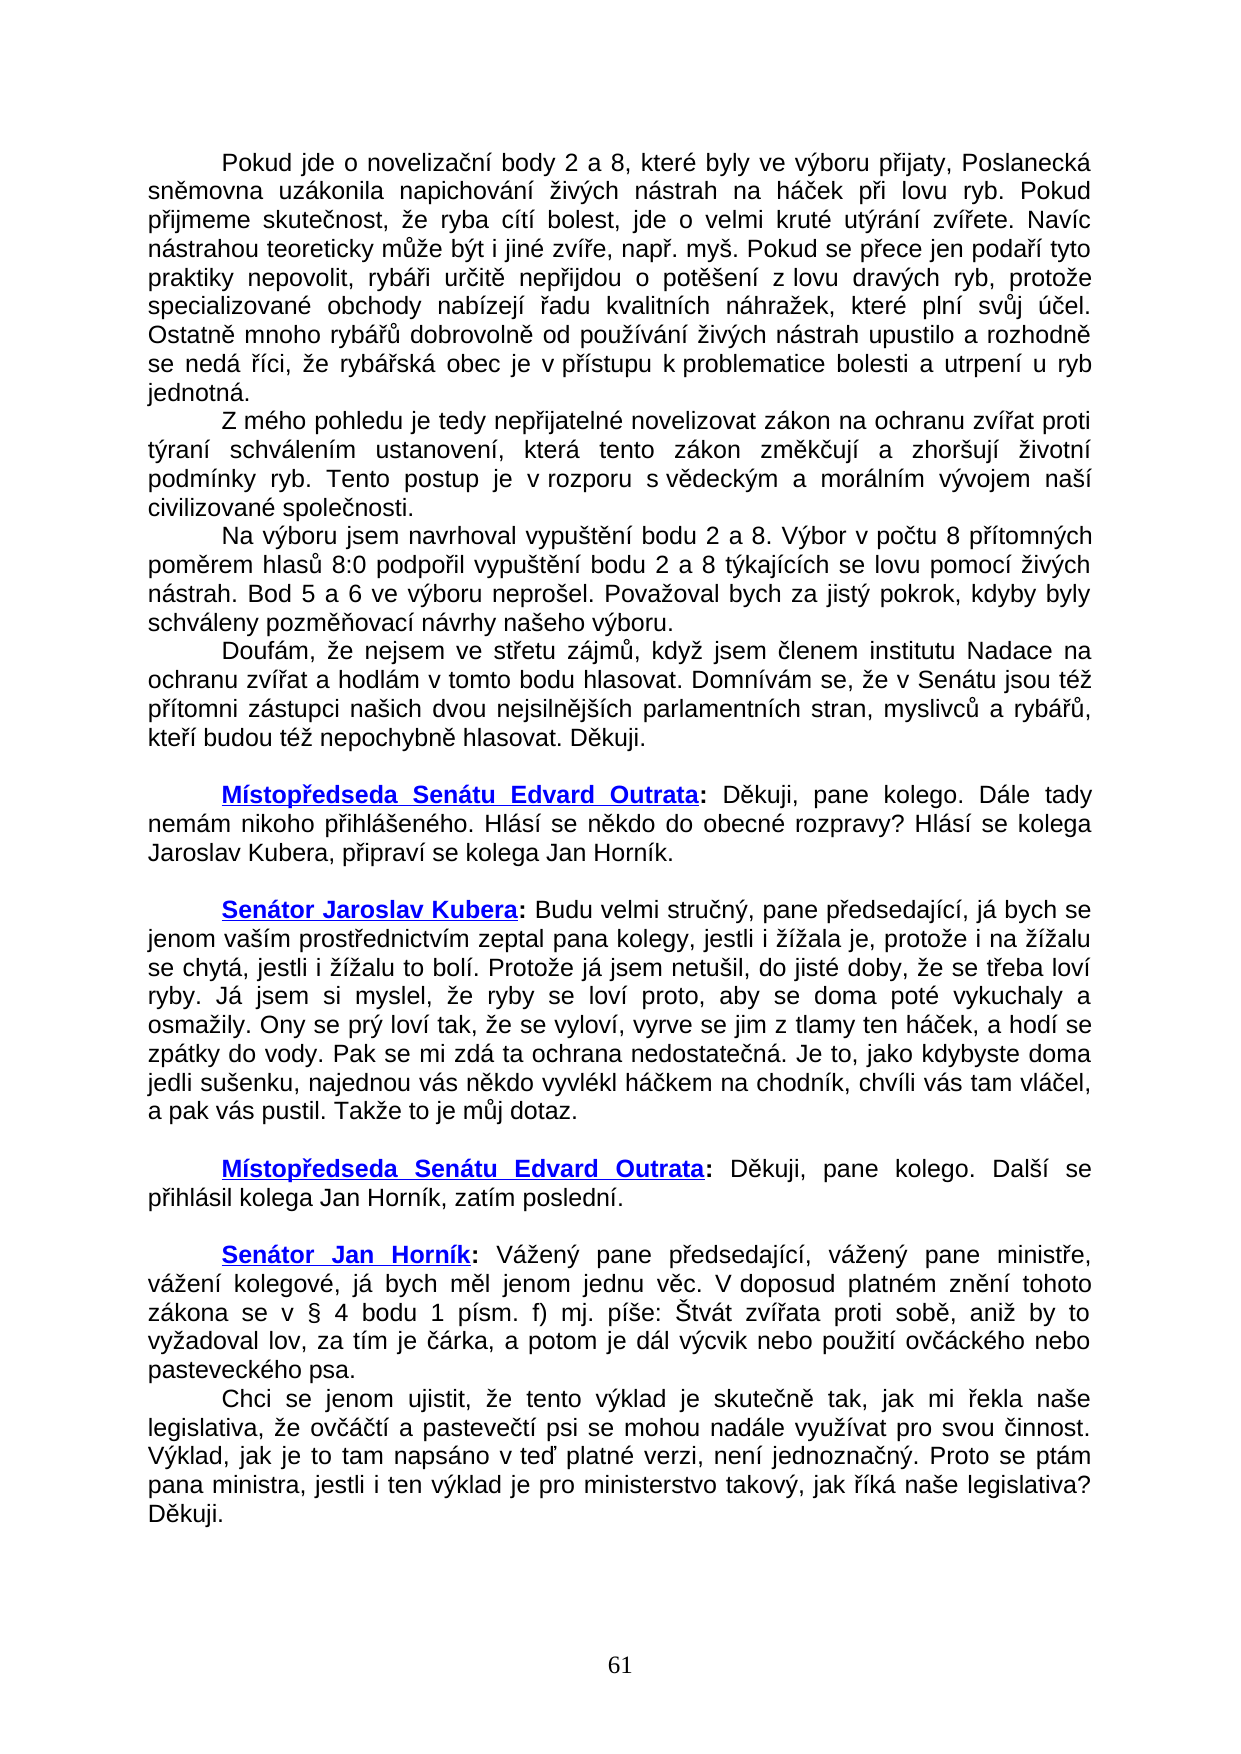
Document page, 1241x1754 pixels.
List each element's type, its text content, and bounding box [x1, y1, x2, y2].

text Z mého pohledu je tedy nepřijatelné novelizovat zákon na ochranu zvířat proti týraní schválením ustanovení, která tento zákon změkčují a zhoršují životní podmínky ryb. Tento postup je v rozporu s vědeckým a morálním vývojem naší civilizované společnosti. [148, 406, 1093, 521]
text Senátor Jaroslav Kubera: Budu velmi stručný, pane předsedající, já bych se jenom vaším prostřednictvím zeptal pana kolegy, jestli i žížala je, protože i na žížalu se chytá, jestli i žížalu to bolí. Protože já jsem netušil, do jisté doby, že se třeba loví ryby. Já jsem si myslel, že ryby se loví proto, aby se doma poté vykuchaly a osmažily. Ony se prý loví tak, že se vyloví, vyrve se jim z tlamy ten háček, a hodí se zpátky do vody. Pak se mi zdá ta ochrana nedostatečná. Je to, jako kdybyste doma jedli sušenku, najednou vás někdo vyvlékl háčkem na chodník, chvíli vás tam vláčel, a pak vás pustil. Takže to je můj dotaz. [148, 895, 1093, 1125]
text Místopředseda Senátu Edvard Outrata: Děkuji, pane kolego. Dále tady nemám nikoho přihlášeného. Hlásí se někdo do obecné rozpravy? Hlásí se kolega Jaroslav Kubera, připraví se kolega Jan Horník. [148, 780, 1093, 866]
text Pokud jde o novelizační body 2 a 8, které byly ve výboru přijaty, Poslanecká sněmovna uzákonila napichování živých nástrah na háček při lovu ryb. Pokud přijmeme skutečnost, že ryba cítí bolest, jde o velmi kruté utýrání zvířete. Navíc nástrahou teoreticky může být i jiné zvíře, např. myš. Pokud se přece jen podaří tyto praktiky nepovolit, rybáři určitě nepřijdou o potěšení z lovu dravých ryb, protože specializované obchody nabízejí řadu kvalitních náhražek, které plní svůj účel. Ostatně mnoho rybářů dobrovolně od používání živých nástrah upustilo a rozhodně se nedá říci, že rybářská obec je v přístupu k problematice bolesti a utrpení u ryb jednotná. [148, 148, 1093, 406]
text Senátor Jan Horník: Vážený pane předsedající, vážený pane ministře, vážení kolegové, já bych měl jenom jednu věc. V doposud platném znění tohoto zákona se v § 4 bodu 1 písm. f) mj. píše: Štvát zvířata proti sobě, aniž by to vyžadoval lov, za tím je čárka, a potom je dál výcvik nebo použití ovčáckého nebo pasteveckého psa. [148, 1240, 1093, 1384]
text Chci se jenom ujistit, že tento výklad je skutečně tak, jak mi řekla naše legislativa, že ovčáčtí a pastevečtí psi se mohou nadále využívat pro svou činnost. Výklad, jak je to tam napsáno v teď platné verzi, není jednoznačný. Proto se ptám pana ministra, jestli i ten výklad je pro ministerstvo takový, jak říká naše legislativa? Děkuji. [148, 1384, 1093, 1528]
text Na výboru jsem navrhoval vypuštění bodu 2 a 8. Výbor v počtu 8 přítomných poměrem hlasů 8:0 podpořil vypuštění bodu 2 a 8 týkajících se lovu pomocí živých nástrah. Bod 5 a 6 ve výboru neprošel. Považoval bych za jistý pokrok, kdyby byly schváleny pozměňovací návrhy našeho výboru. [148, 521, 1093, 636]
text Doufám, že nejsem ve střetu zájmů, když jsem členem institutu Nadace na ochranu zvířat a hodlám v tomto bodu hlasovat. Domnívám se, že v Senátu jsou též přítomni zástupci našich dvou nejsilnějších parlamentních stran, myslivců a rybářů, kteří budou též nepochybně hlasovat. Děkuji. [148, 636, 1093, 751]
text Místopředseda Senátu Edvard Outrata: Děkuji, pane kolego. Další se přihlásil kolega Jan Horník, zatím poslední. [148, 1154, 1093, 1211]
